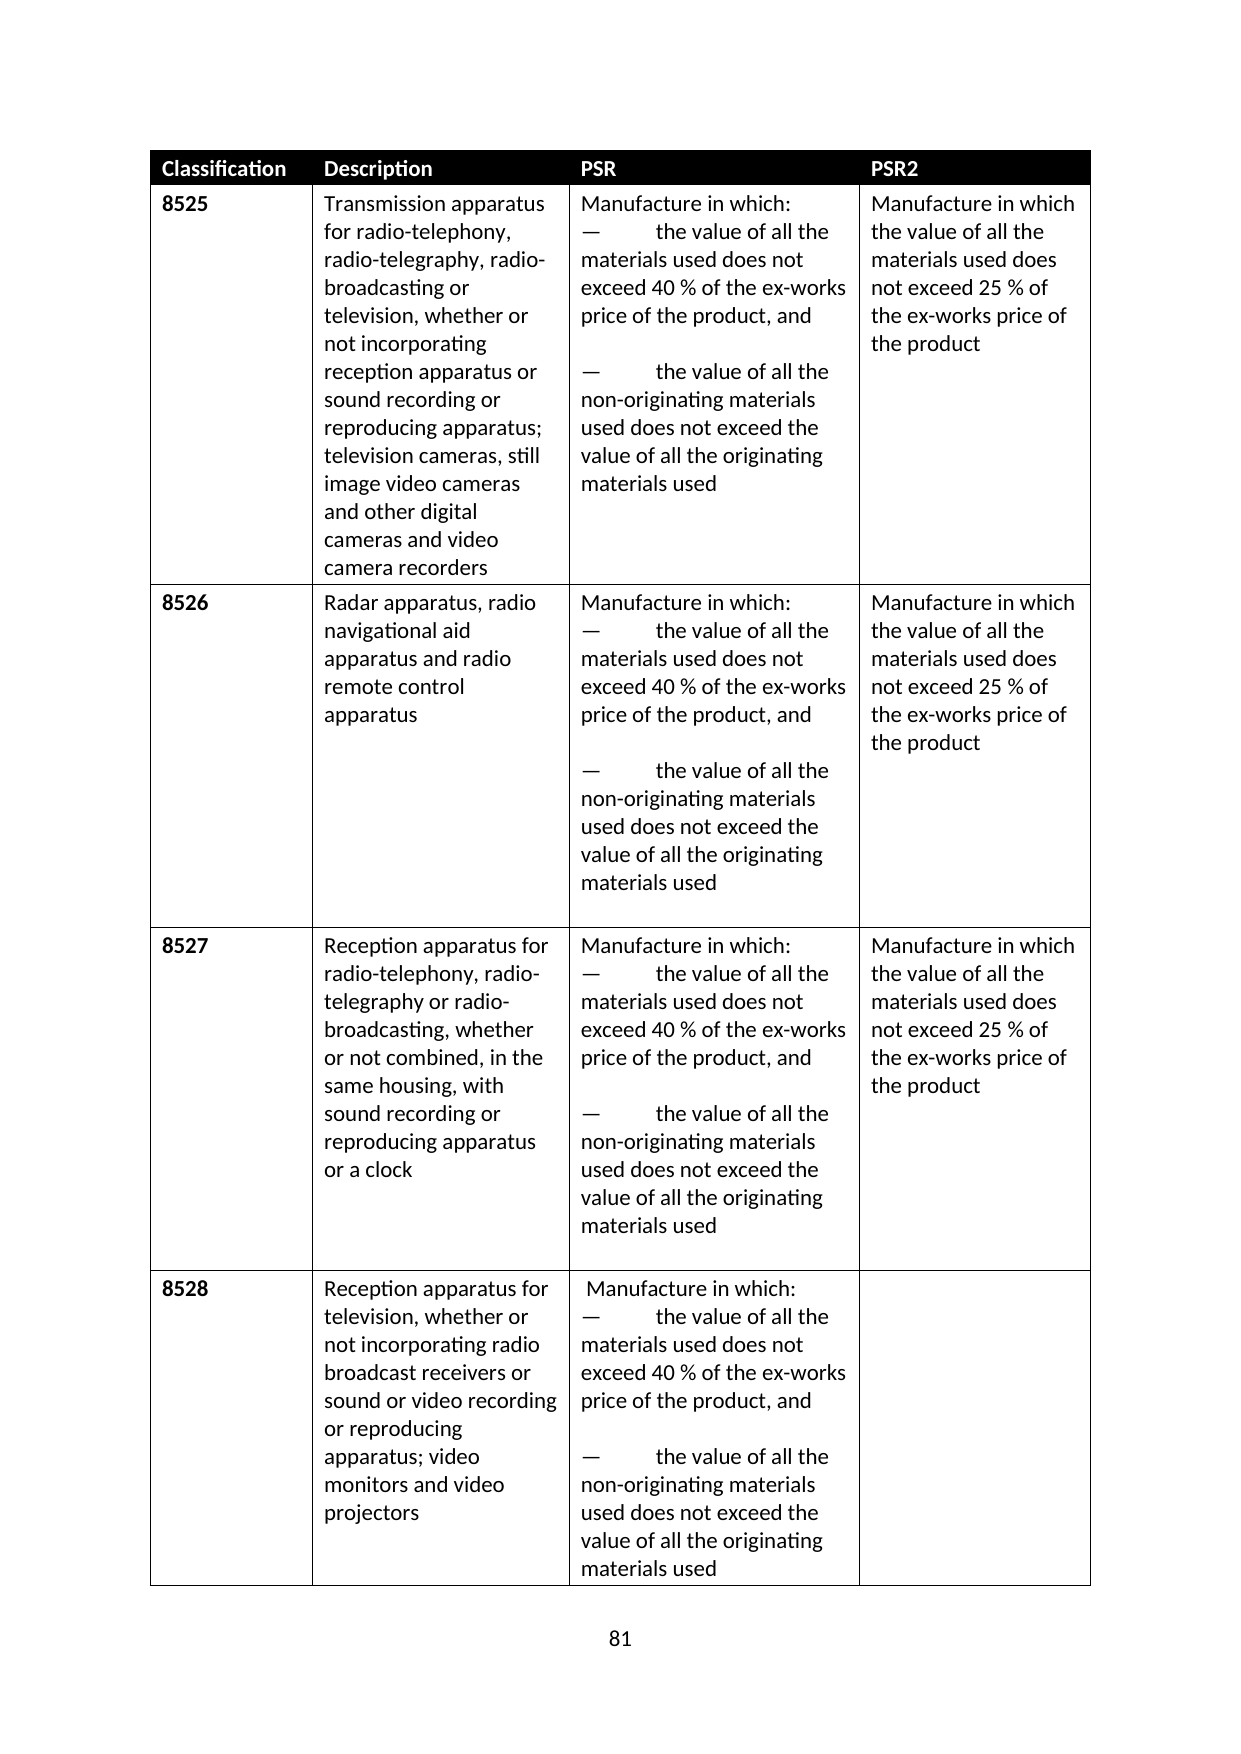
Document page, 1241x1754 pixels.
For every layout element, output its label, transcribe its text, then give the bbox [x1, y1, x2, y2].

table_cell Manufacture in which the value of all the materials used does not exceed 25 % of the ex-works price of the product [860, 928, 1090, 1270]
table_cell Transmission apparatus for radio-telephony, radio-telegraphy, radio-broadcasting or television, whether or not incorporating reception apparatus or sound recording or reproducing apparatus; television cameras, still image video cameras and other digital cameras and video camera recorders [313, 185, 569, 584]
table_cell 8526 [151, 585, 312, 927]
table_header Description [313, 151, 569, 185]
table_header PSR2 [860, 151, 1090, 185]
table_cell Radar apparatus, radio navigational aid apparatus and radio remote control apparatus [313, 585, 569, 927]
table_cell 8527 [151, 928, 312, 1270]
table_header PSR [570, 151, 859, 185]
table_cell 8528 [151, 1271, 312, 1585]
table_cell Manufacture in which the value of all the materials used does not exceed 25 % of the ex-works price of the product [860, 185, 1090, 584]
table_header Classification [151, 151, 312, 185]
table_cell [860, 1271, 1090, 1585]
table_cell Manufacture in which the value of all the materials used does not exceed 25 % of the ex-works price of the product [860, 585, 1090, 927]
table_cell 8525 [151, 185, 312, 584]
